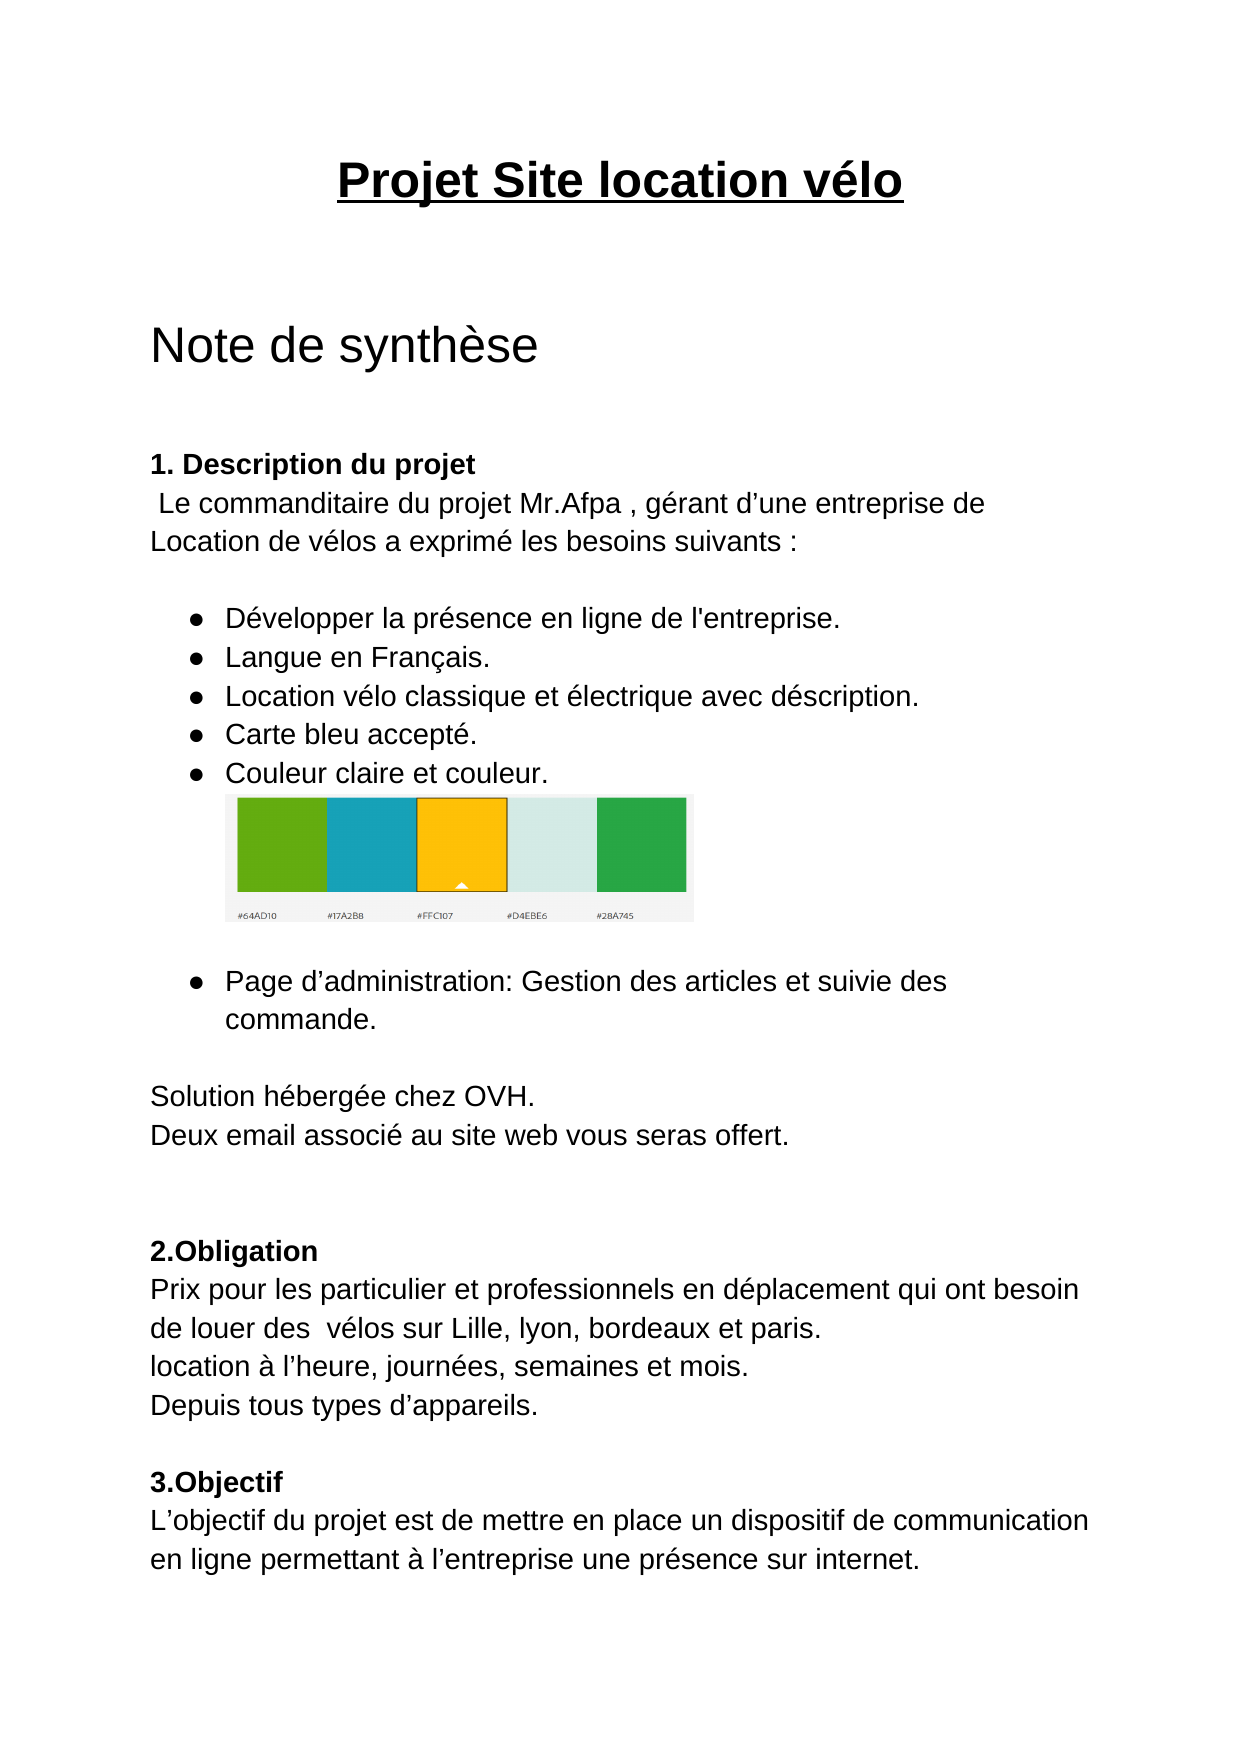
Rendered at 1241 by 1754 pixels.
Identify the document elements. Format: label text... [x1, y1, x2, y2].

text Deux email associé au site web vous seras offert. [150, 1118, 1090, 1152]
text Le commanditaire du projet Mr.Afpa , gérant d’une entreprise de Location de vélos a exprimé les besoins suivants : [150, 486, 1090, 558]
list Langue en Français. [187, 640, 1090, 673]
text 2.Obligation [150, 1234, 1090, 1267]
picture [225, 794, 694, 922]
text 1. Description du projet [150, 447, 1090, 481]
text location à l’heure, journées, semaines et mois. [150, 1349, 1090, 1383]
text L’objectif du projet est de mettre en place un dispositif de communication en ligne permettant à l’entreprise une présence sur internet. [150, 1503, 1090, 1576]
text Depuis tous types d’appareils. [150, 1388, 1090, 1421]
text Note de synthèse [150, 315, 1090, 373]
list Couleur claire et couleur. [187, 756, 1090, 789]
list Location vélo classique et électrique avec déscription. [187, 678, 1090, 712]
list Page d’administration: Gestion des articles et suivie des commande. [187, 964, 1090, 1036]
text Solution hébergée chez OVH. [150, 1079, 1090, 1113]
text Prix pour les particulier et professionnels en déplacement qui ont besoin de louer des vélos sur Lille, lyon, bordeaux et paris. [150, 1272, 1090, 1344]
list Développer la présence en ligne de l'entreprise. [187, 601, 1090, 635]
list Carte bleu accepté. [187, 717, 1090, 751]
text 3.Objectif [150, 1465, 1090, 1498]
text Projet Site location vélo [150, 150, 1090, 207]
